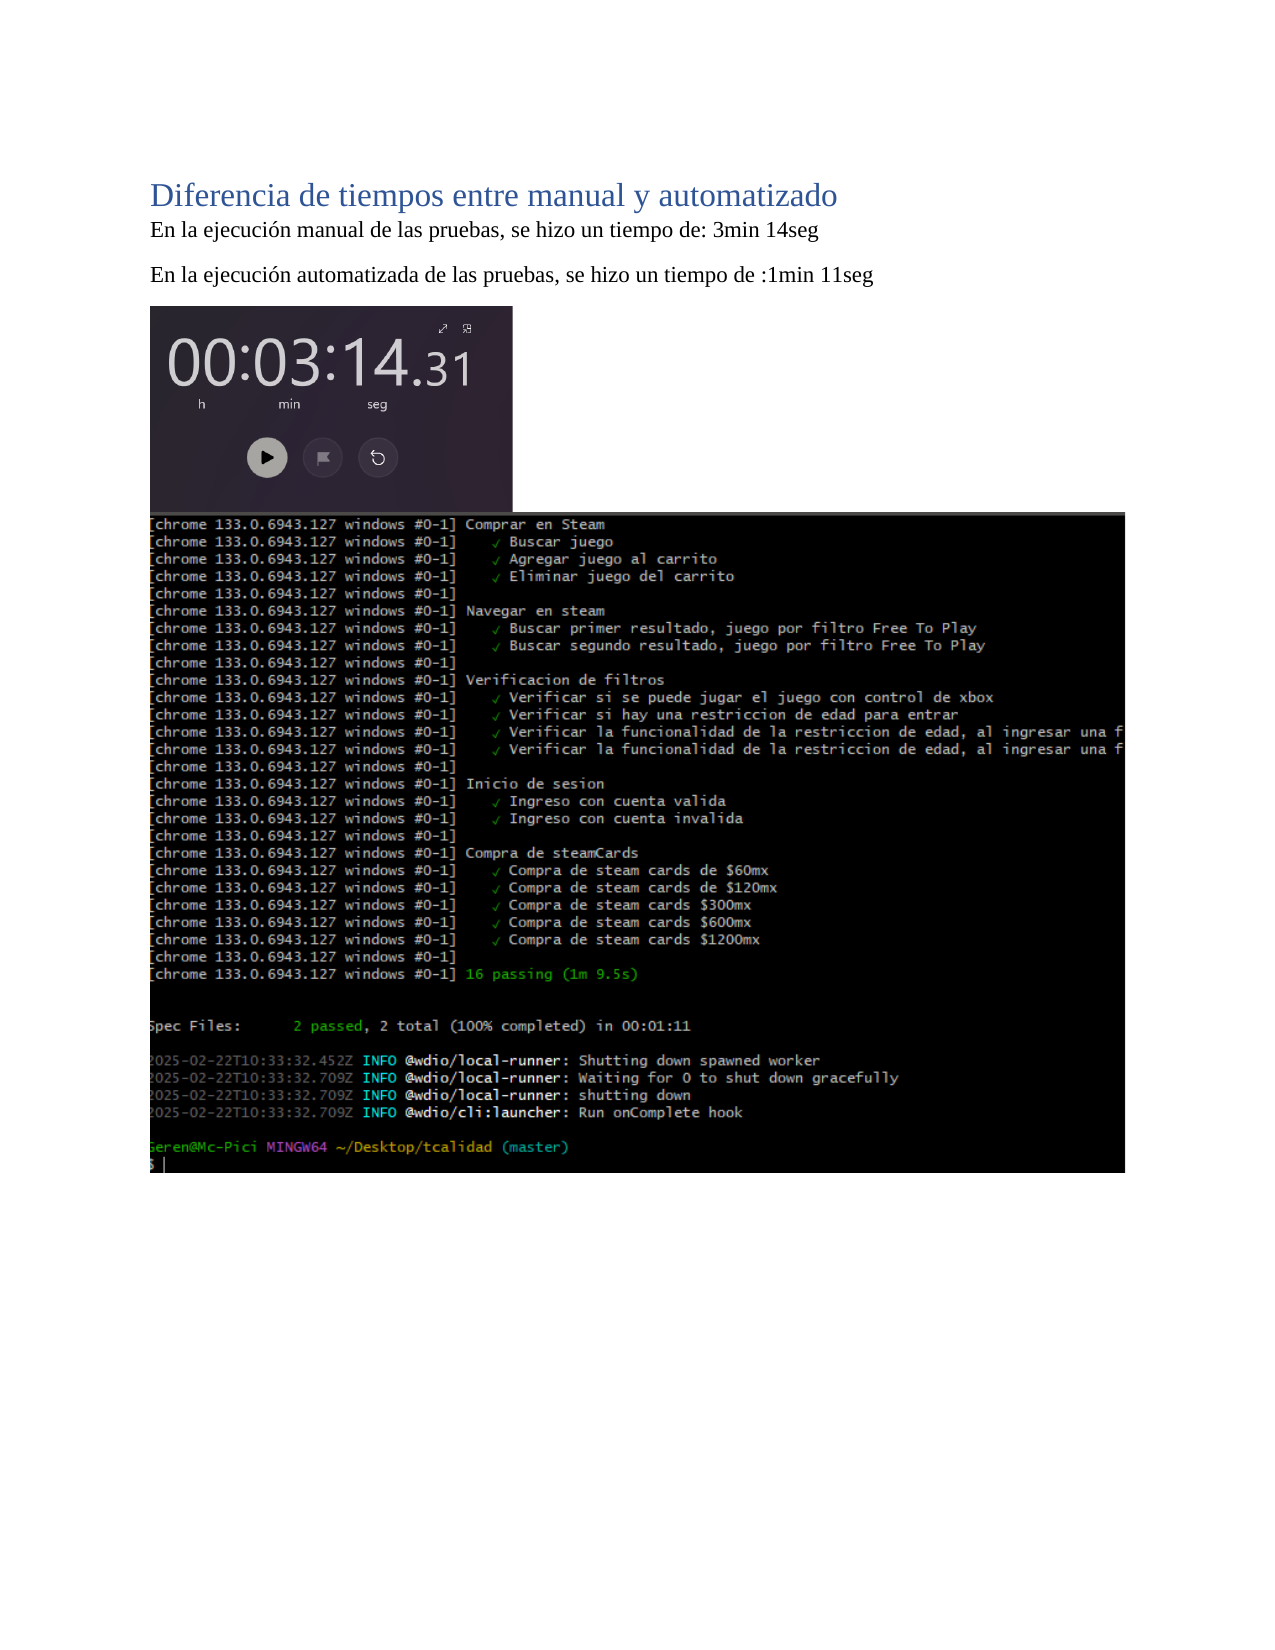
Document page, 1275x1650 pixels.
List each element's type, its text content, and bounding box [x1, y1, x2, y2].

subtitle Diferencia de tiempos entre manual y automatizado [150, 175, 1125, 213]
text En la ejecución manual de las pruebas, se hizo un tiempo de: 3min 14seg [150, 216, 1125, 242]
text En la ejecución automatizada de las pruebas, se hizo un tiempo de :1min 11seg [150, 261, 1125, 287]
picture [150, 306, 1125, 1173]
